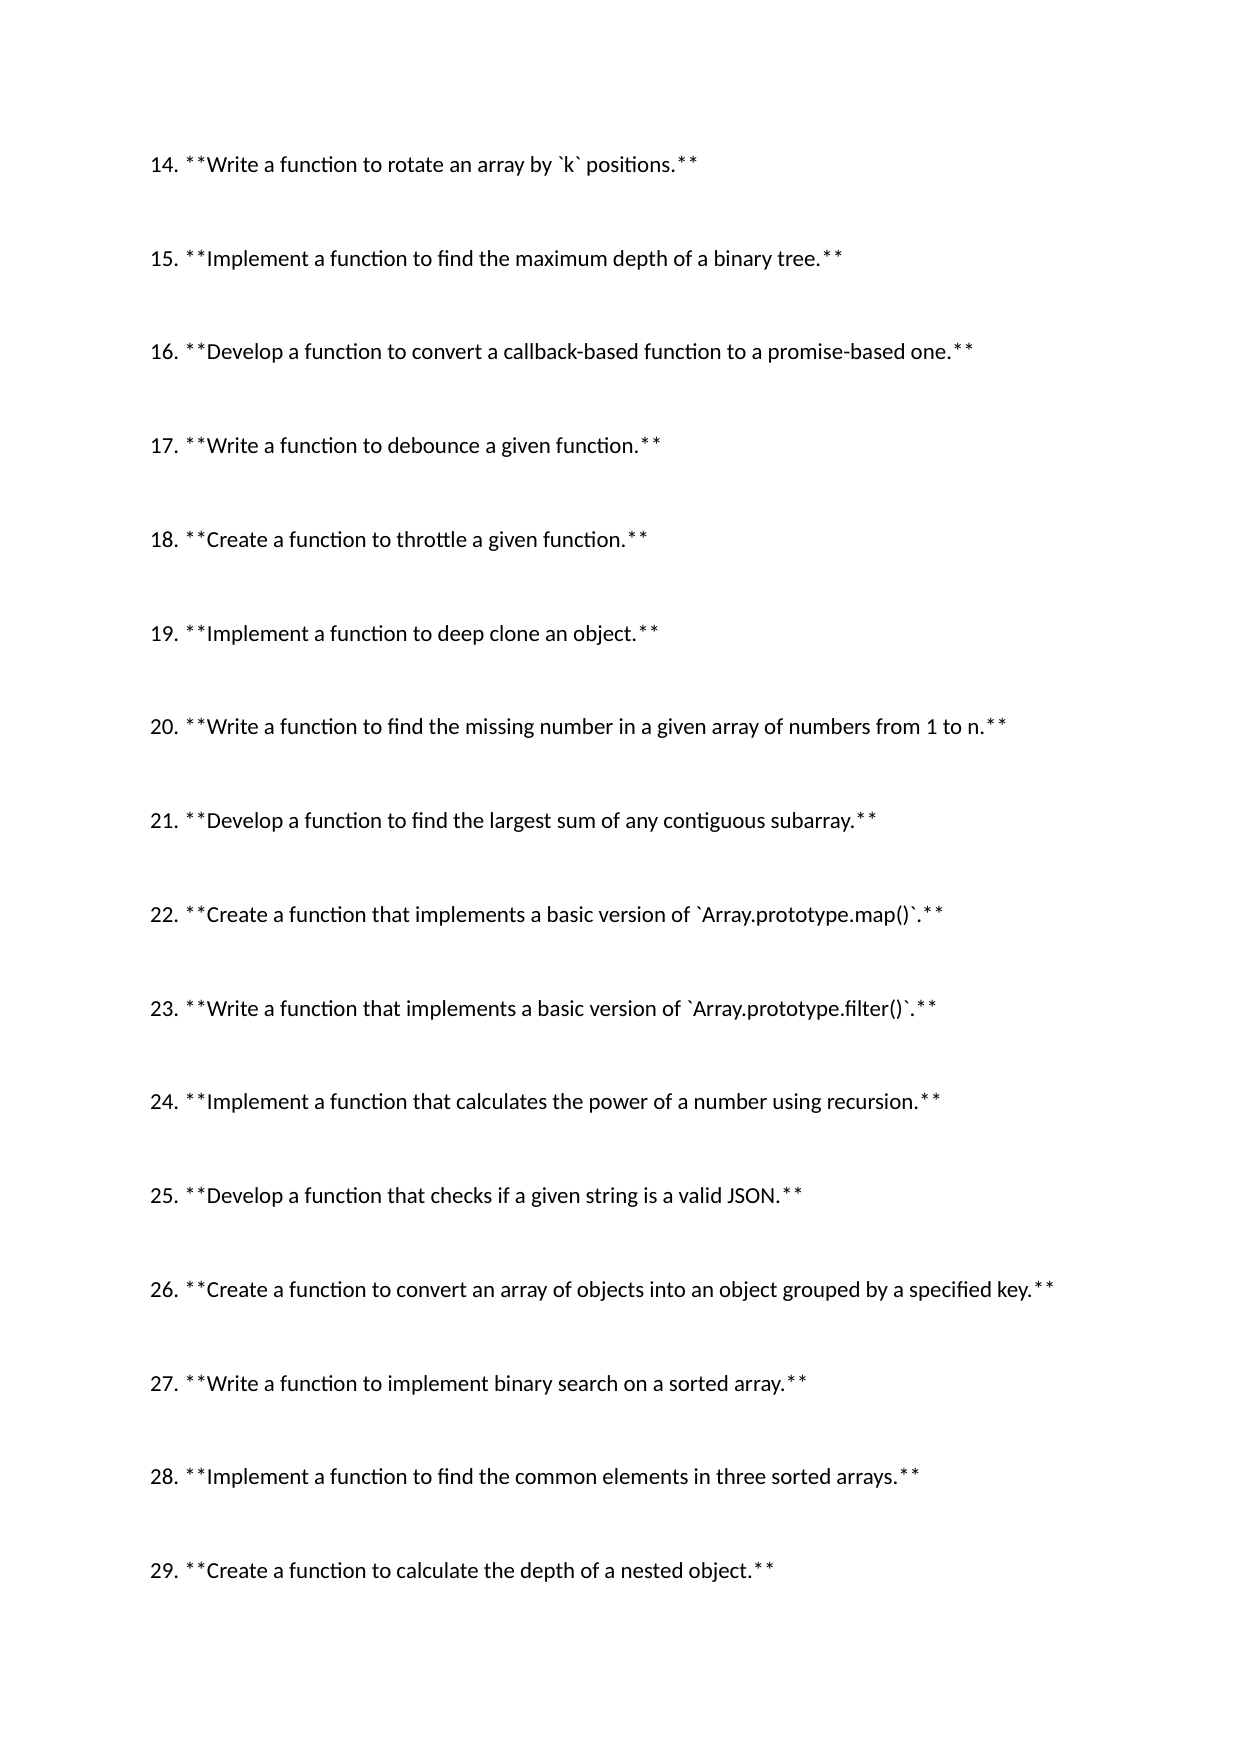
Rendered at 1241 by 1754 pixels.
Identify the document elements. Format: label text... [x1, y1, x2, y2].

text 29. **Create a function to calculate the depth of a nested object.** [150, 1556, 1090, 1584]
text 26. **Create a function to convert an array of objects into an object grouped by a specified key.** [150, 1275, 1090, 1303]
text 17. **Write a function to debounce a given function.** [150, 431, 1090, 459]
text 25. **Develop a function that checks if a given string is a valid JSON.** [150, 1181, 1090, 1209]
text 18. **Create a function to throttle a given function.** [150, 525, 1090, 553]
text 21. **Develop a function to find the largest sum of any contiguous subarray.** [150, 806, 1090, 834]
text 24. **Implement a function that calculates the power of a number using recursion.** [150, 1087, 1090, 1116]
text 20. **Write a function to find the missing number in a given array of numbers from 1 to n.** [150, 712, 1090, 741]
text 28. **Implement a function to find the common elements in three sorted arrays.** [150, 1462, 1090, 1491]
text 22. **Create a function that implements a basic version of `Array.prototype.map()`.** [150, 900, 1090, 928]
text 23. **Write a function that implements a basic version of `Array.prototype.filter()`.** [150, 994, 1090, 1022]
text 14. **Write a function to rotate an array by `k` positions.** [150, 150, 1090, 178]
text 15. **Implement a function to find the maximum depth of a binary tree.** [150, 244, 1090, 272]
text 16. **Develop a function to convert a callback-based function to a promise-based one.** [150, 337, 1090, 366]
text 19. **Implement a function to deep clone an object.** [150, 619, 1090, 647]
text 27. **Write a function to implement binary search on a sorted array.** [150, 1369, 1090, 1397]
